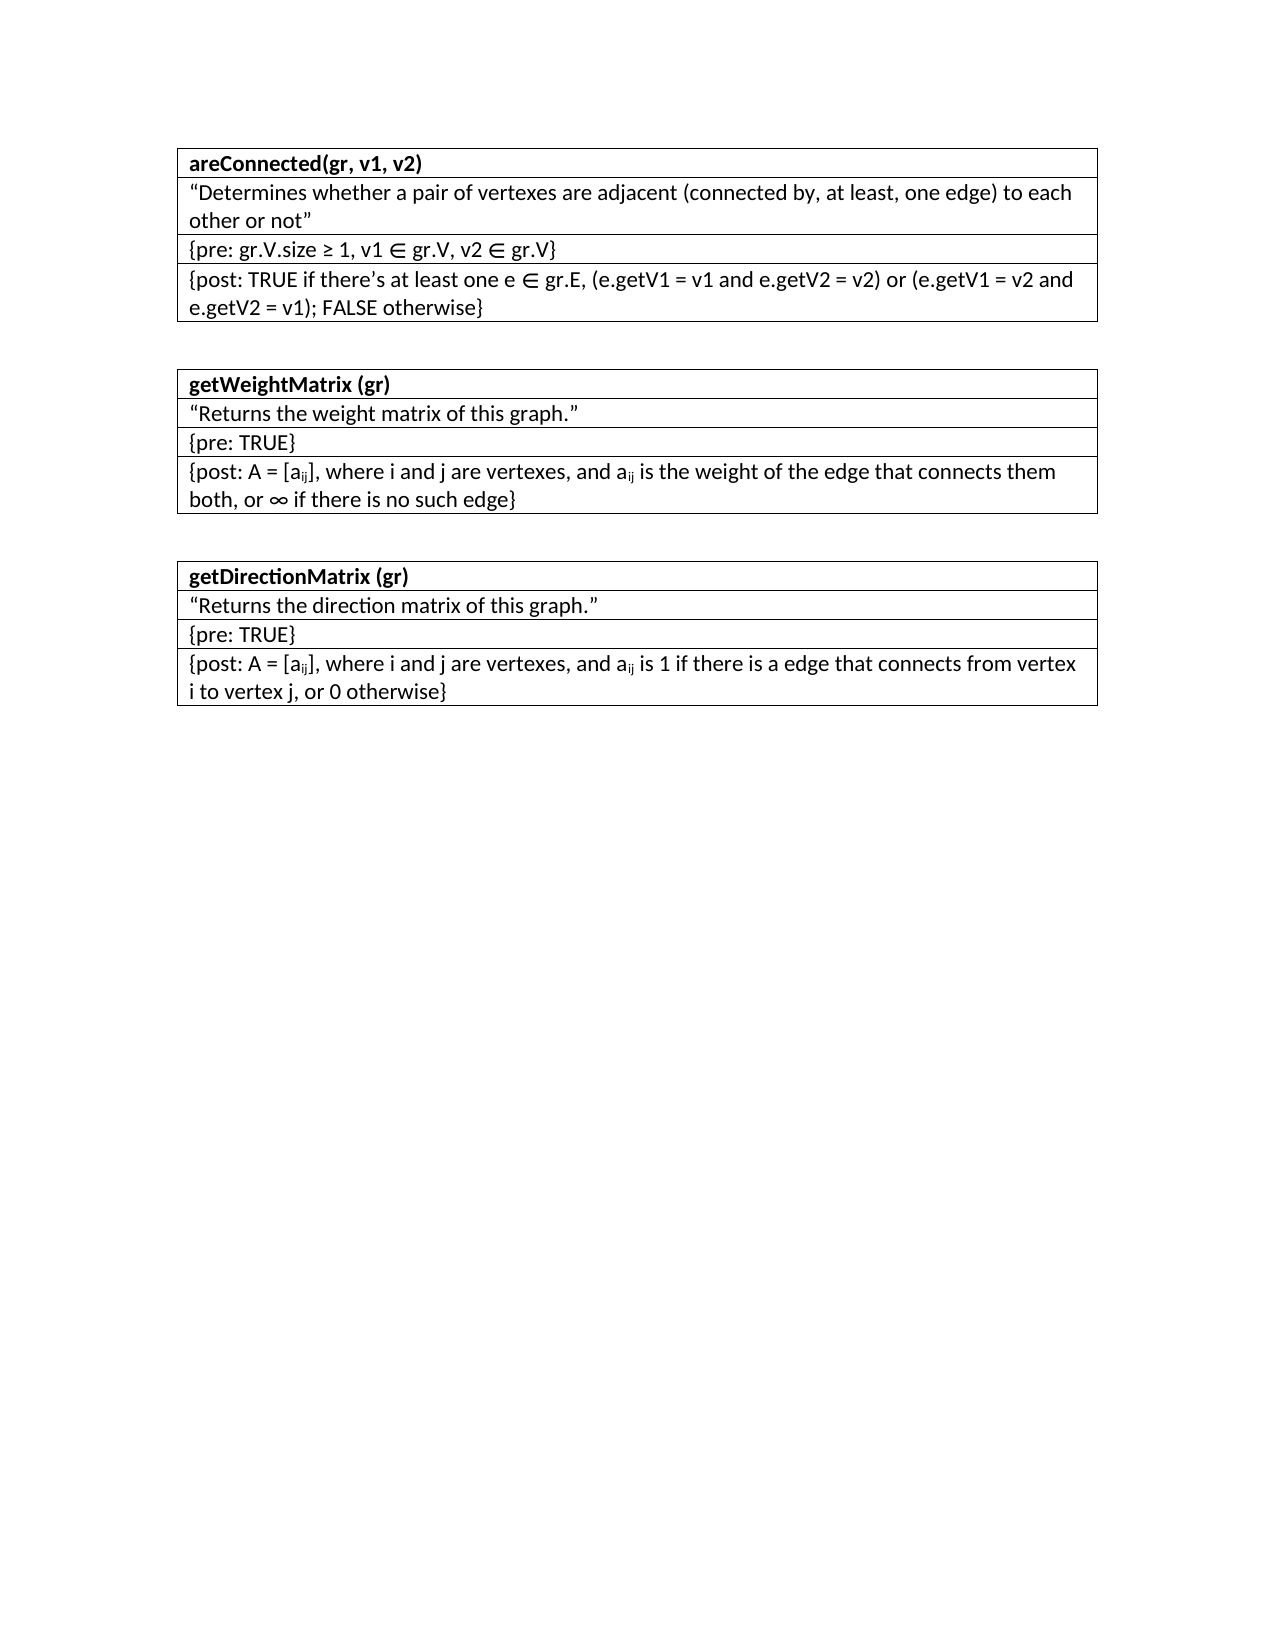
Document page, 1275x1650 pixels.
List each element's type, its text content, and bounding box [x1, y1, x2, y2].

table_cell {post: A = [aij], where i and j are vertexes, and aij is 1 if there is a edge that connects from vertex i to vertex j, or 0 otherwise} [178, 649, 1097, 705]
table_header getWeightMatrix (gr) [178, 370, 1097, 398]
table_cell {pre: TRUE} [178, 428, 1097, 456]
table_header areConnected(gr, v1, v2) [178, 149, 1097, 177]
table_cell {pre: gr.V.size ≥ 1, v1 ∈ gr.V, v2 ∈ gr.V} [178, 235, 1097, 263]
table_cell {post: A = [aij], where i and j are vertexes, and aij is the weight of the edge that connects them both, or ∞ if there is no such edge} [178, 457, 1097, 513]
table_cell “Returns the weight matrix of this graph.” [178, 399, 1097, 427]
table_cell “Returns the direction matrix of this graph.” [178, 591, 1097, 619]
table_cell {pre: TRUE} [178, 620, 1097, 648]
table_header getDirectionMatrix (gr) [178, 562, 1097, 590]
table_cell {post: TRUE if there’s at least one e ∈ gr.E, (e.getV1 = v1 and e.getV2 = v2) or (e.getV1 = v2 and e.getV2 = v1); FALSE otherwise} [178, 264, 1097, 321]
table_cell “Determines whether a pair of vertexes are adjacent (connected by, at least, one edge) to each other or not” [178, 178, 1097, 234]
